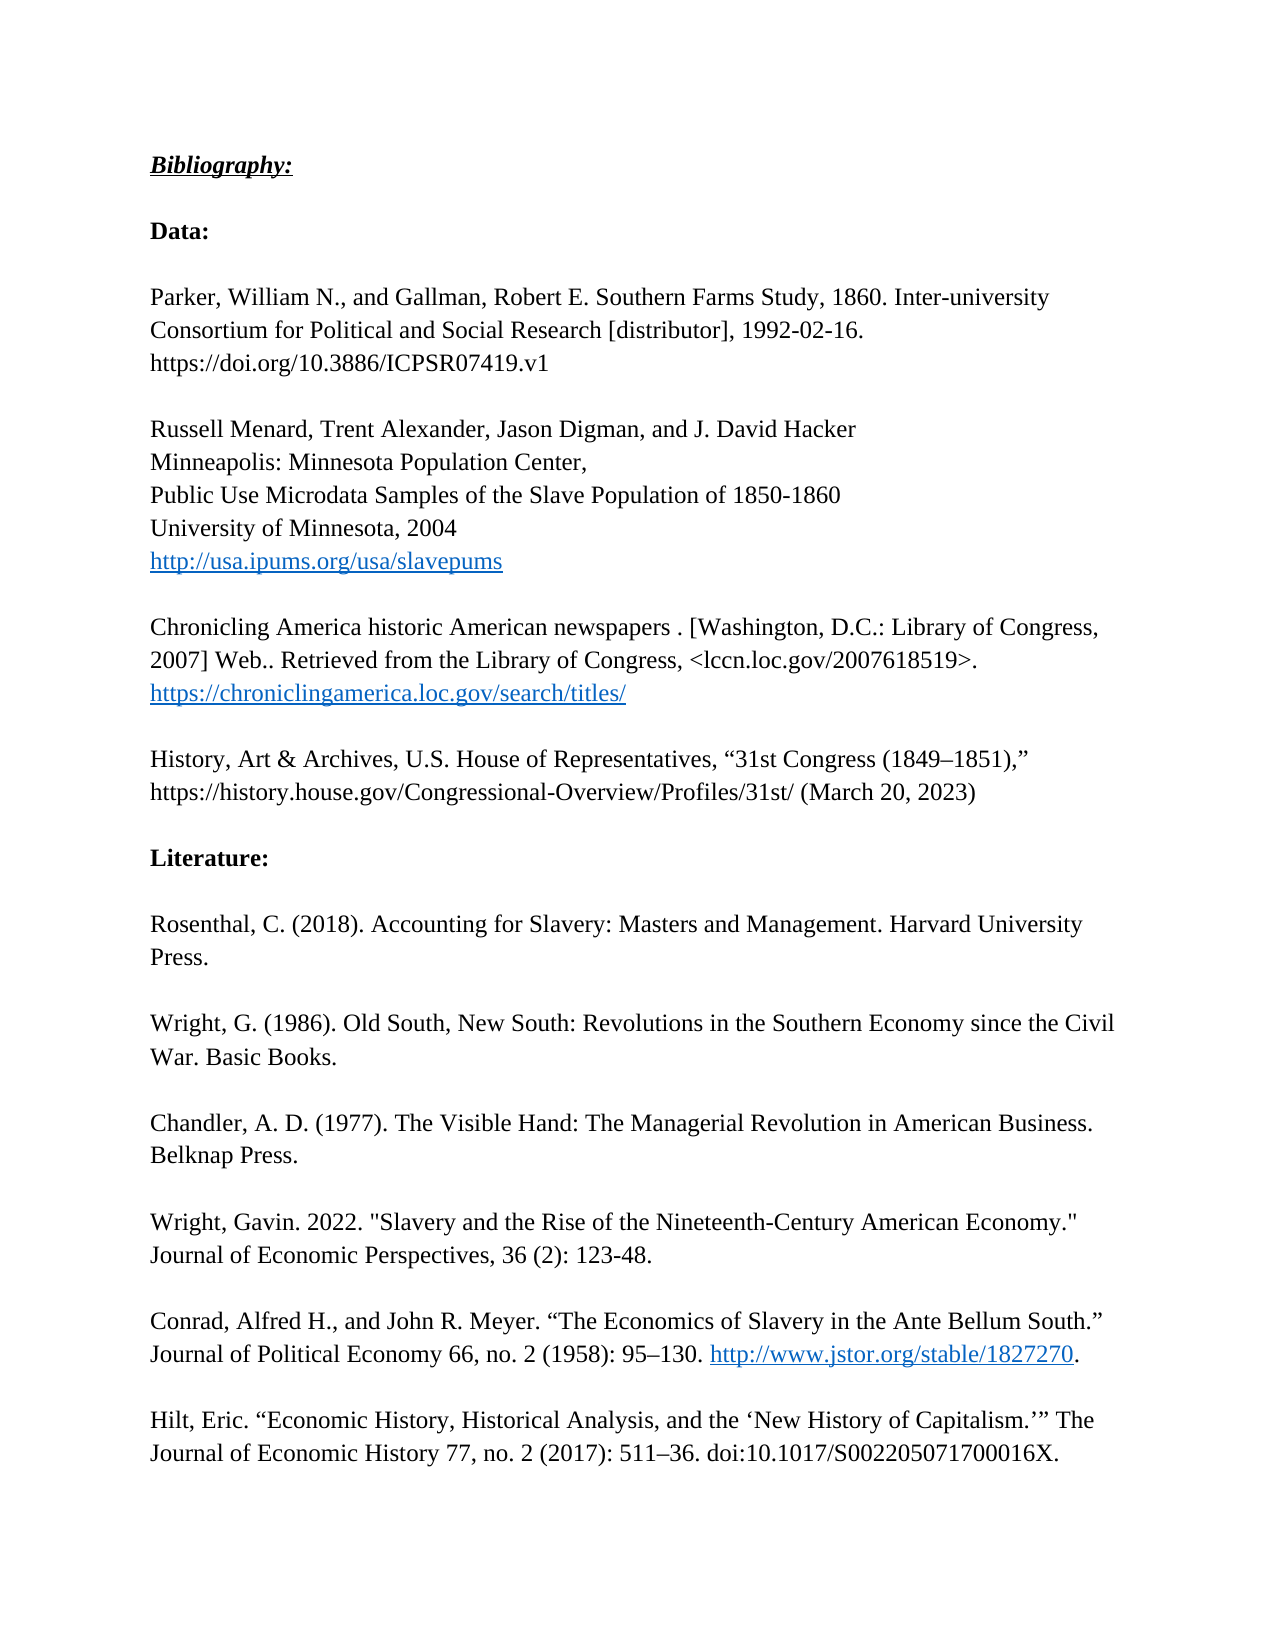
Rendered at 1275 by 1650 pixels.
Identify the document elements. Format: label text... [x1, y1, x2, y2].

text https://chroniclingamerica.loc.gov/search/titles/ [150, 678, 1125, 707]
text Parker, William N., and Gallman, Robert E. Southern Farms Study, 1860. Inter-university Consortium for Political and Social Research [distributor], 1992-02-16. https://doi.org/10.3886/ICPSR07419.v1 [150, 282, 1125, 377]
text Wright, G. (1986). Old South, New South: Revolutions in the Southern Economy since the Civil War. Basic Books. [150, 1008, 1125, 1070]
text Conrad, Alfred H., and John R. Meyer. “The Economics of Slavery in the Ante Bellum South.” Journal of Political Economy 66, no. 2 (1958): 95–130. http://www.jstor.org/stable/1827270. [150, 1306, 1125, 1367]
text Chandler, A. D. (1977). The Visible Hand: The Managerial Revolution in American Business. Belknap Press. [150, 1108, 1125, 1169]
text Wright, Gavin. 2022. "Slavery and the Rise of the Nineteenth-Century American Economy." Journal of Economic Perspectives, 36 (2): 123-48. [150, 1207, 1125, 1268]
text Bibliography: [150, 150, 1125, 179]
text Data: [150, 216, 1125, 245]
text Minneapolis: Minnesota Population Center, [150, 447, 1125, 476]
text University of Minnesota, 2004 [150, 513, 1125, 542]
text Literature: [150, 843, 1125, 872]
text Public Use Microdata Samples of the Slave Population of 1850-1860 [150, 480, 1125, 509]
text Hilt, Eric. “Economic History, Historical Analysis, and the ‘New History of Capitalism.’” The Journal of Economic History 77, no. 2 (2017): 511–36. doi:10.1017/S002205071700016X. [150, 1405, 1125, 1467]
text http://usa.ipums.org/usa/slavepums [150, 546, 1125, 575]
text Russell Menard, Trent Alexander, Jason Digman, and J. David Hacker [150, 414, 1125, 443]
text History, Art & Archives, U.S. House of Representatives, “31st Congress (1849–1851),” https://history.house.gov/Congressional-Overview/Profiles/31st/ (March 20, 2023) [150, 744, 1125, 806]
text Rosenthal, C. (2018). Accounting for Slavery: Masters and Management. Harvard University Press. [150, 909, 1125, 971]
text Chronicling America historic American newspapers . [Washington, D.C.: Library of Congress, 2007] Web.. Retrieved from the Library of Congress, <lccn.loc.gov/2007618519>. [150, 612, 1125, 674]
